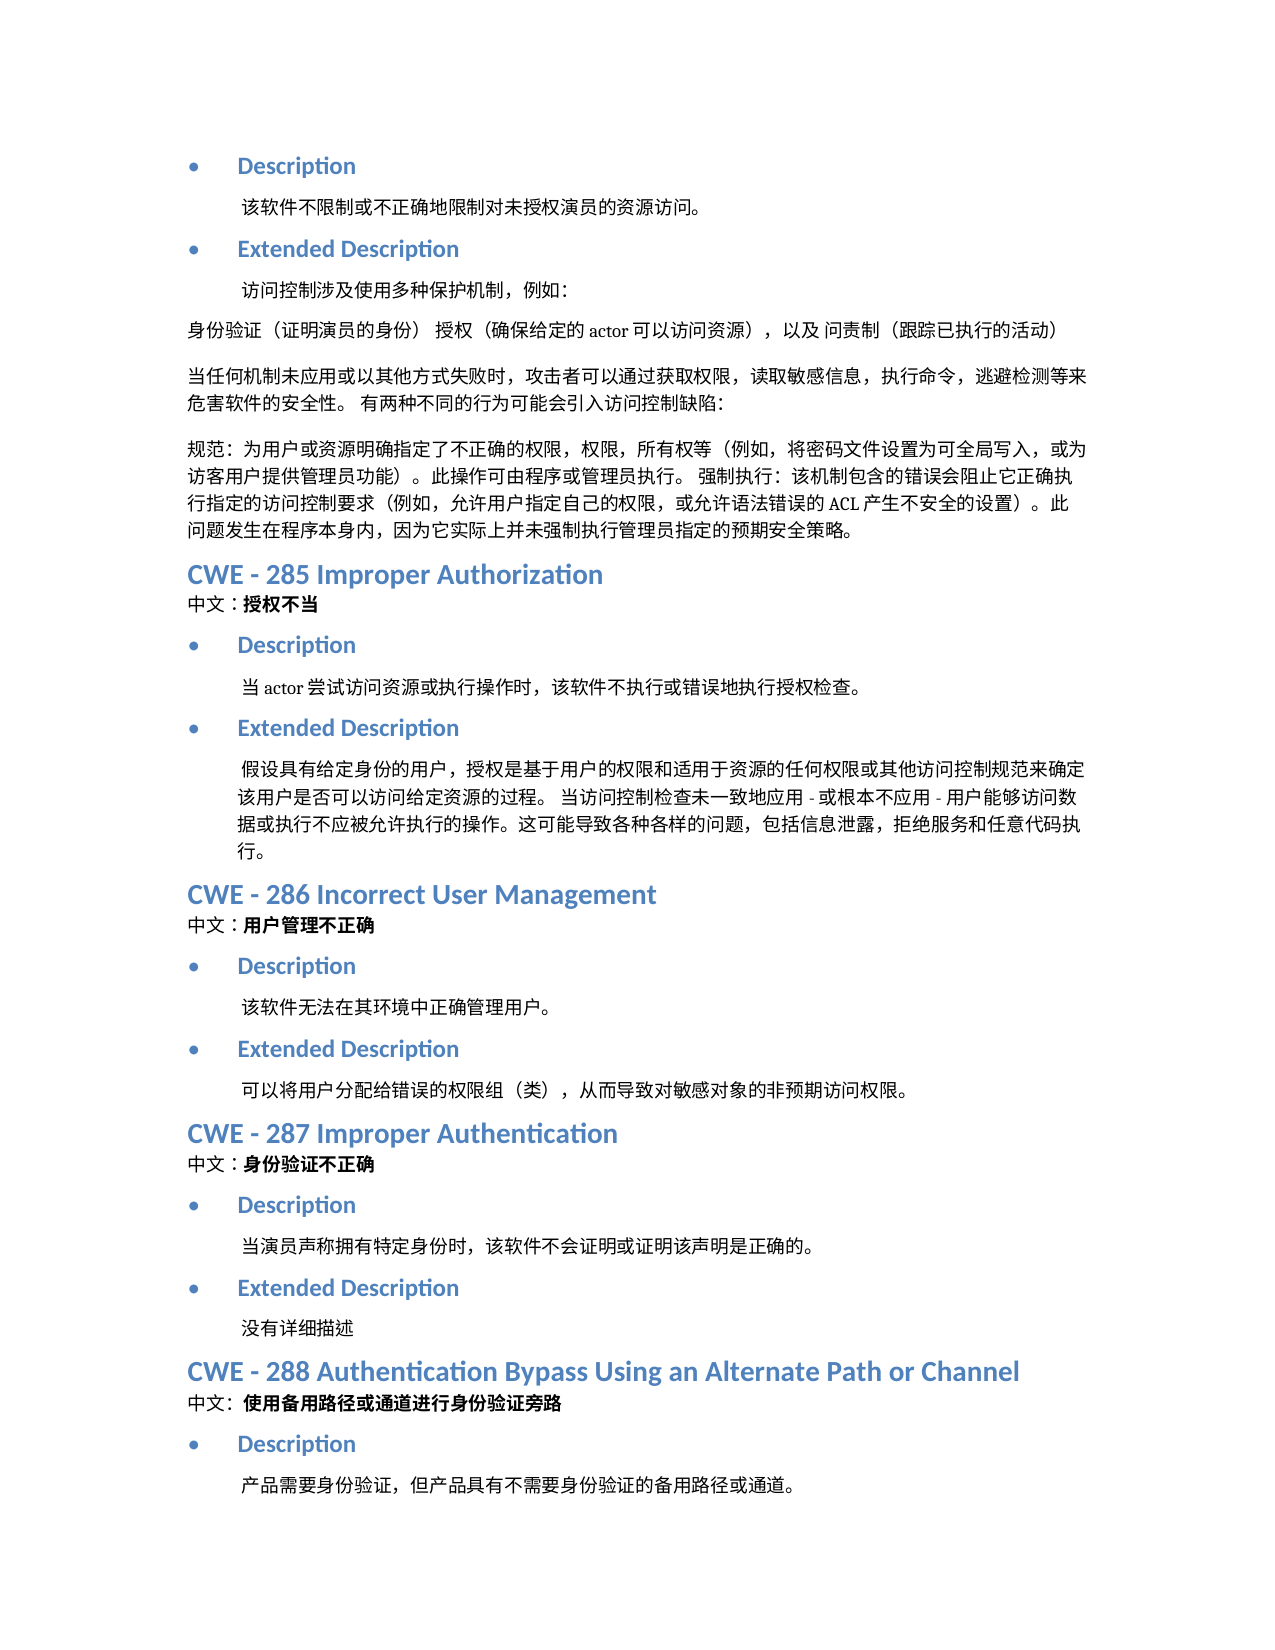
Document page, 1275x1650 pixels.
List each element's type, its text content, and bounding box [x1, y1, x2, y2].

subtitle Extended Description [187, 233, 1087, 263]
list 可以将用户分配给错误的权限组（类），从而导致对敏感对象的非预期访问权限。 [187, 1076, 1087, 1103]
text 中文：身份验证不正确 [187, 1151, 1087, 1177]
subtitle Description [187, 150, 1087, 181]
list 产品需要身份验证，但产品具有不需要身份验证的备用路径或通道。 [187, 1471, 1087, 1498]
list 该软件不限制或不正确地限制对未授权演员的资源访问。 [187, 193, 1087, 220]
subtitle CWE - 288 Authentication Bypass Using an Alternate Path or Channel [187, 1353, 1087, 1388]
text 身份验证（证明演员的身份） 授权（确保给定的actor可以访问资源），以及 问责制（跟踪已执行的活动） [187, 315, 1087, 343]
text 中文：用户管理不正确 [187, 912, 1087, 937]
subtitle CWE - 286 Incorrect User Management [187, 876, 1087, 912]
subtitle Description [187, 629, 1087, 660]
subtitle Description [187, 1428, 1087, 1459]
subtitle Description [187, 1189, 1087, 1219]
subtitle Description [187, 950, 1087, 981]
list 假设具有给定身份的用户，授权是基于用户的权限和适用于资源的任何权限或其他访问控制规范来确定该用户是否可以访问给定资源的过程。 当访问控制检查未一致地应用 - 或根本不应用 - 用户能够访问数据或执行不应被允许执行的操作。这可能导致各种各样的问题，包括信息泄露，拒绝服务和任意代码执行。 [187, 755, 1087, 864]
text 当任何机制未应用或以其他方式失败时，攻击者可以通过获取权限，读取敏感信息，执行命令，逃避检测等来危害软件的安全性。 有两种不同的行为可能会引入访问控制缺陷： [187, 361, 1087, 416]
list 该软件无法在其环境中正确管理用户。 [187, 993, 1087, 1020]
text 规范：为用户或资源明确指定了不正确的权限，权限，所有权等（例如，将密码文件设置为可全局写入，或为访客用户提供管理员功能）。此操作可由程序或管理员执行。 强制执行：该机制包含的错误会阻止它正确执行指定的访问控制要求（例如，允许用户指定自己的权限，或允许语法错误的ACL产生不安全的设置）。此问题发生在程序本身内，因为它实际上并未强制执行管理员指定的预期安全策略。 [187, 434, 1087, 543]
list 当演员声称拥有特定身份时，该软件不会证明或证明该声明是正确的。 [187, 1232, 1087, 1259]
text 中文：授权不当 [187, 591, 1087, 617]
list 当actor尝试访问资源或执行操作时，该软件不执行或错误地执行授权检查。 [187, 672, 1087, 699]
subtitle Extended Description [187, 1272, 1087, 1302]
subtitle CWE - 287 Improper Authentication [187, 1115, 1087, 1151]
subtitle Extended Description [187, 712, 1087, 743]
text 中文：使用备用路径或通道进行身份验证旁路 [187, 1388, 1087, 1416]
subtitle Extended Description [187, 1033, 1087, 1063]
subtitle CWE - 285 Improper Authorization [187, 556, 1087, 591]
list 没有详细描述 [187, 1315, 1087, 1340]
list 访问控制涉及使用多种保护机制，例如： [187, 276, 1087, 303]
